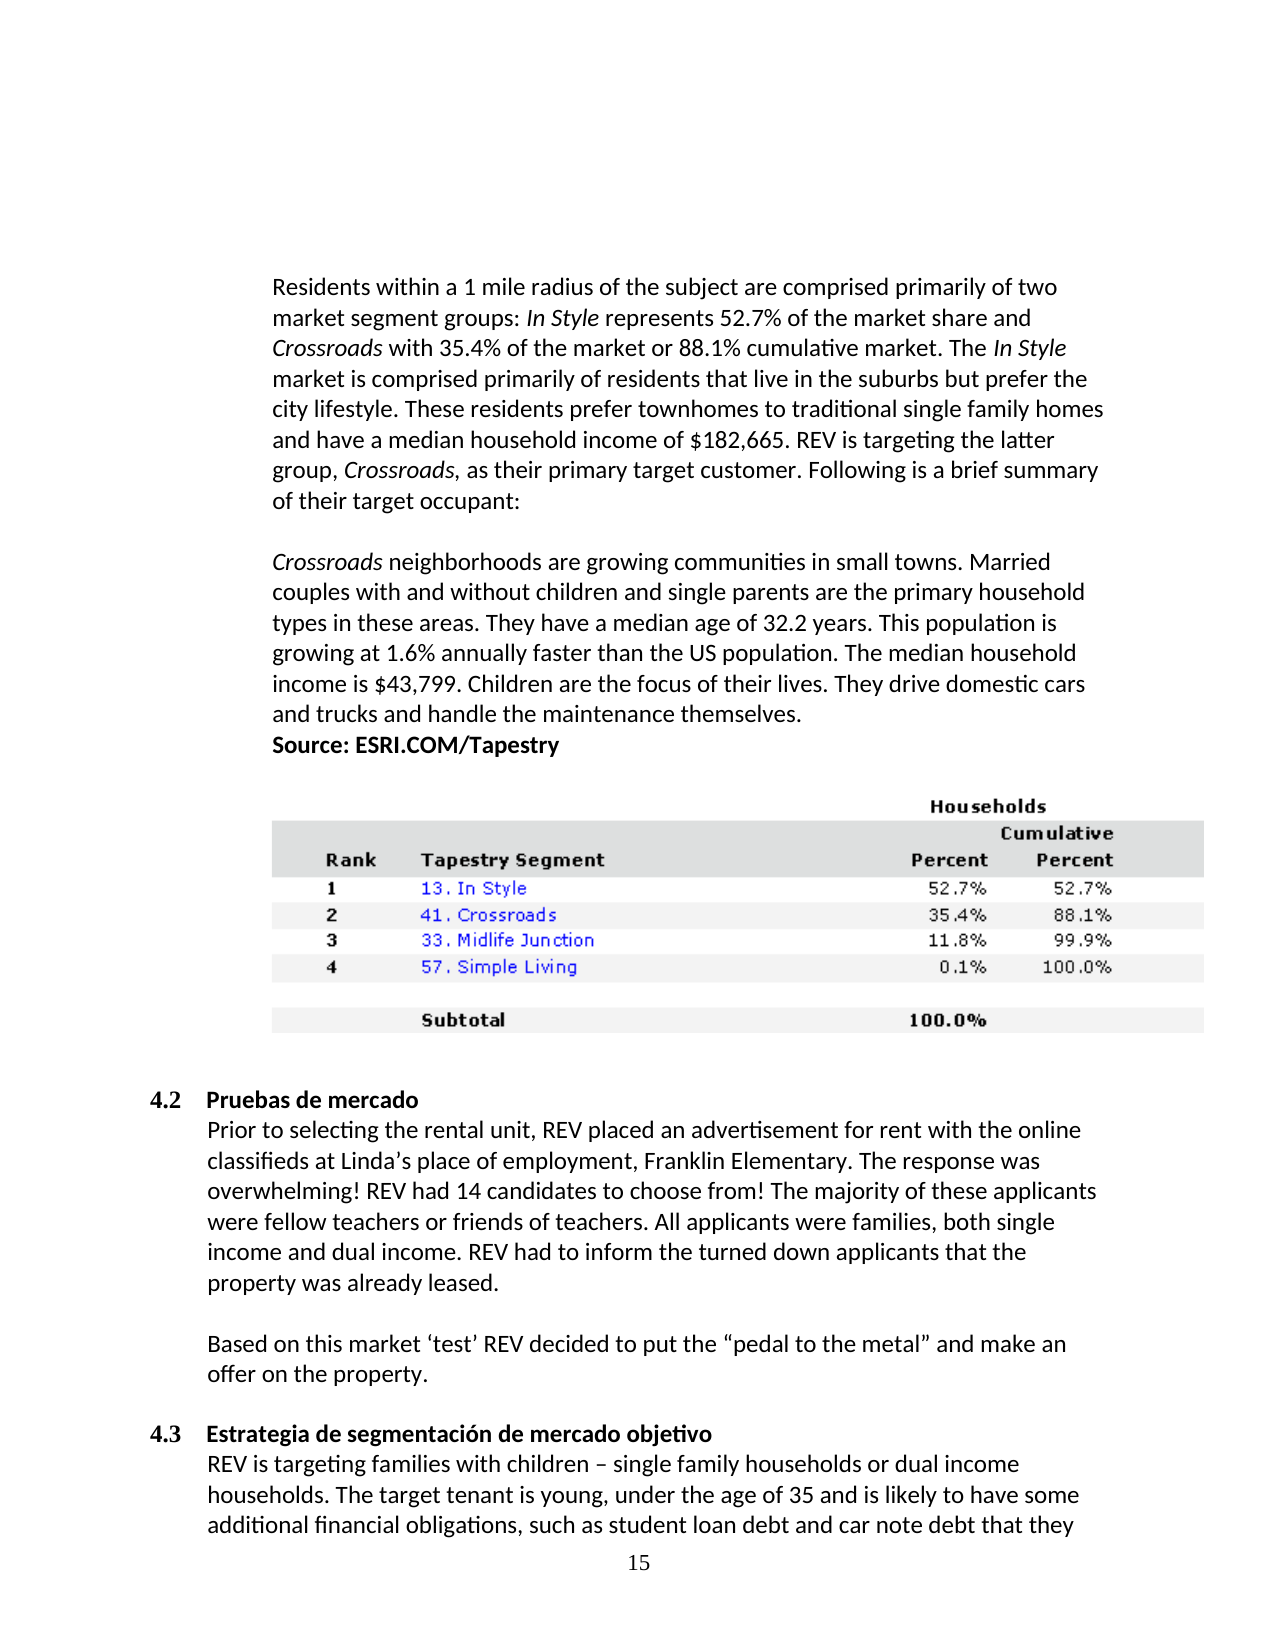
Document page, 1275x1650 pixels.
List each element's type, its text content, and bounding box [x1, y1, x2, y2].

text Based on this market ‘test’ REV decided to put the “pedal to the metal” and make an offer on the property. [207, 1328, 1117, 1389]
text Crossroads neighborhoods are growing communities in small towns. Married couples with and without children and single parents are the primary household types in these areas. They have a median age of 32.2 years. This population is growing at 1.6% annually faster than the US population. The median household income is $43,799. Children are the focus of their lives. They drive domestic cars and trucks and handle the maintenance themselves. [272, 546, 1117, 729]
text Residents within a 1 mile radius of the subject are comprised primarily of two market segment groups: In Style represents 52.7% of the market share and Crossroads with 35.4% of the market or 88.1% cumulative market. The In Style market is comprised primarily of residents that live in the suburbs but prefer the city lifestyle. These residents prefer townhomes to traditional single family homes and have a median household income of $182,665. REV is targeting the latter group, Crossroads, as their primary target customer. Following is a brief summary of their target occupant: [272, 271, 1117, 515]
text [207, 1448, 1117, 1540]
subtitle Source: ESRI.COM/Tapestry [272, 729, 1117, 760]
picture [271, 788, 1204, 1033]
text Prior to selecting the rental unit, REV placed an advertisement for rent with the online classifieds at Linda’s place of employment, Franklin Elementary. The response was overwhelming! REV had 14 candidates to choose from! The majority of these applicants were fellow teachers or friends of teachers. All applicants were families, both single income and dual income. REV had to inform the turned down applicants that the property was already leased. [207, 1114, 1117, 1297]
subtitle Estrategia de segmentación de mercado objetivo [150, 1420, 1214, 1448]
subtitle Pruebas de mercado [150, 1086, 1214, 1114]
